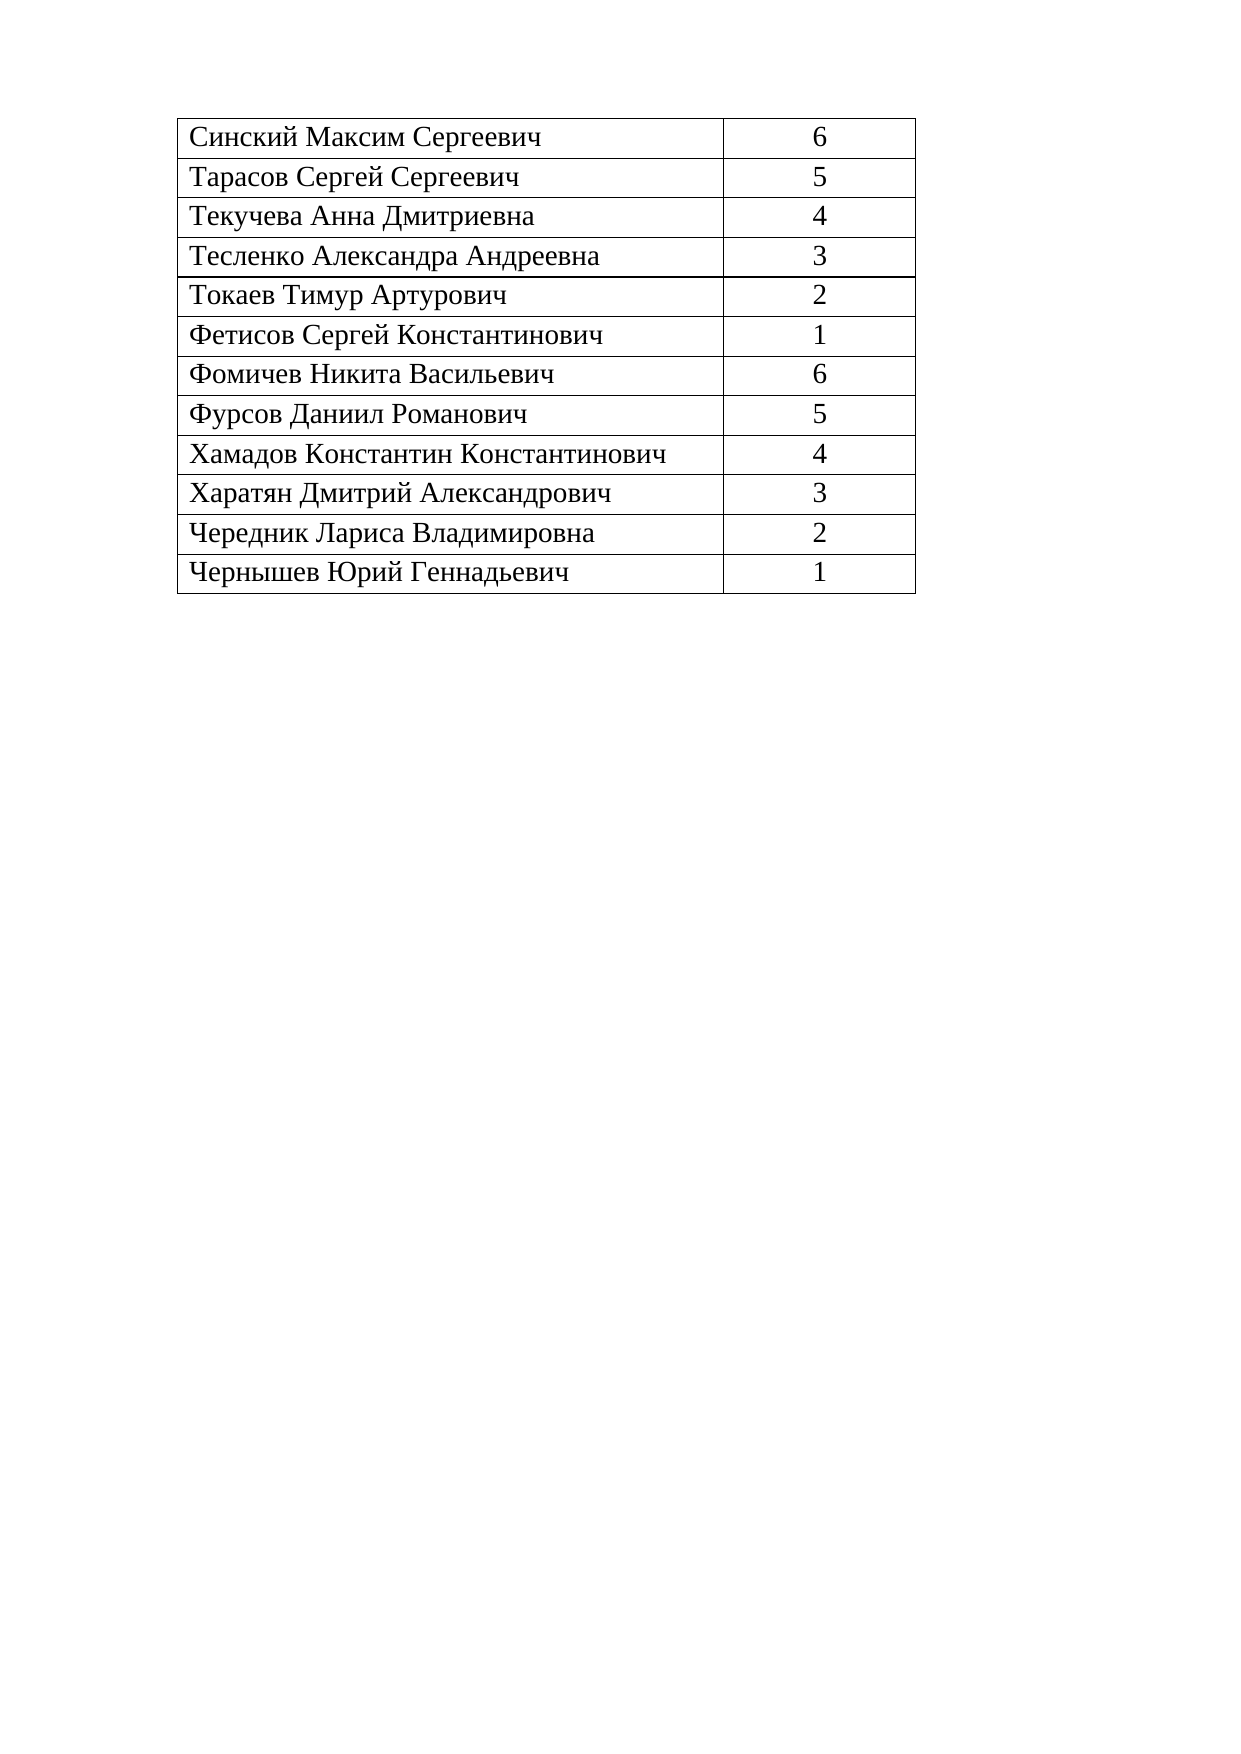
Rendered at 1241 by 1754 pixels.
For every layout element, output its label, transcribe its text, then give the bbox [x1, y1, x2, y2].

table_cell 6 [724, 357, 915, 395]
table_cell 4 [724, 436, 915, 474]
table_cell Чередник Лариса Владимировна [178, 515, 723, 553]
table_cell 1 [724, 555, 915, 593]
table_cell 5 [724, 159, 915, 197]
table_cell Харатян Дмитрий Александрович [178, 475, 723, 514]
table_cell 6 [724, 119, 915, 158]
table_cell Фомичев Никита Васильевич [178, 357, 723, 395]
table_cell Чернышев Юрий Геннадьевич [178, 555, 723, 593]
table_cell Тесленко Александра Андреевна [178, 238, 723, 276]
table_cell Хамадов Константин Константинович [178, 436, 723, 474]
table_cell Фурсов Даниил Романович [178, 396, 723, 435]
table_cell 5 [724, 396, 915, 435]
table_cell 2 [724, 278, 915, 316]
table_cell 3 [724, 238, 915, 276]
table_cell 1 [724, 317, 915, 356]
table_cell Тарасов Сергей Сергеевич [178, 159, 723, 197]
table_cell 4 [724, 198, 915, 237]
table_cell 2 [724, 515, 915, 553]
table_cell Фетисов Сергей Константинович [178, 317, 723, 356]
table_cell 3 [724, 475, 915, 514]
table_cell Синский Максим Сергеевич [178, 119, 723, 158]
table_cell Текучева Анна Дмитриевна [178, 198, 723, 237]
table_cell Токаев Тимур Артурович [178, 278, 723, 316]
